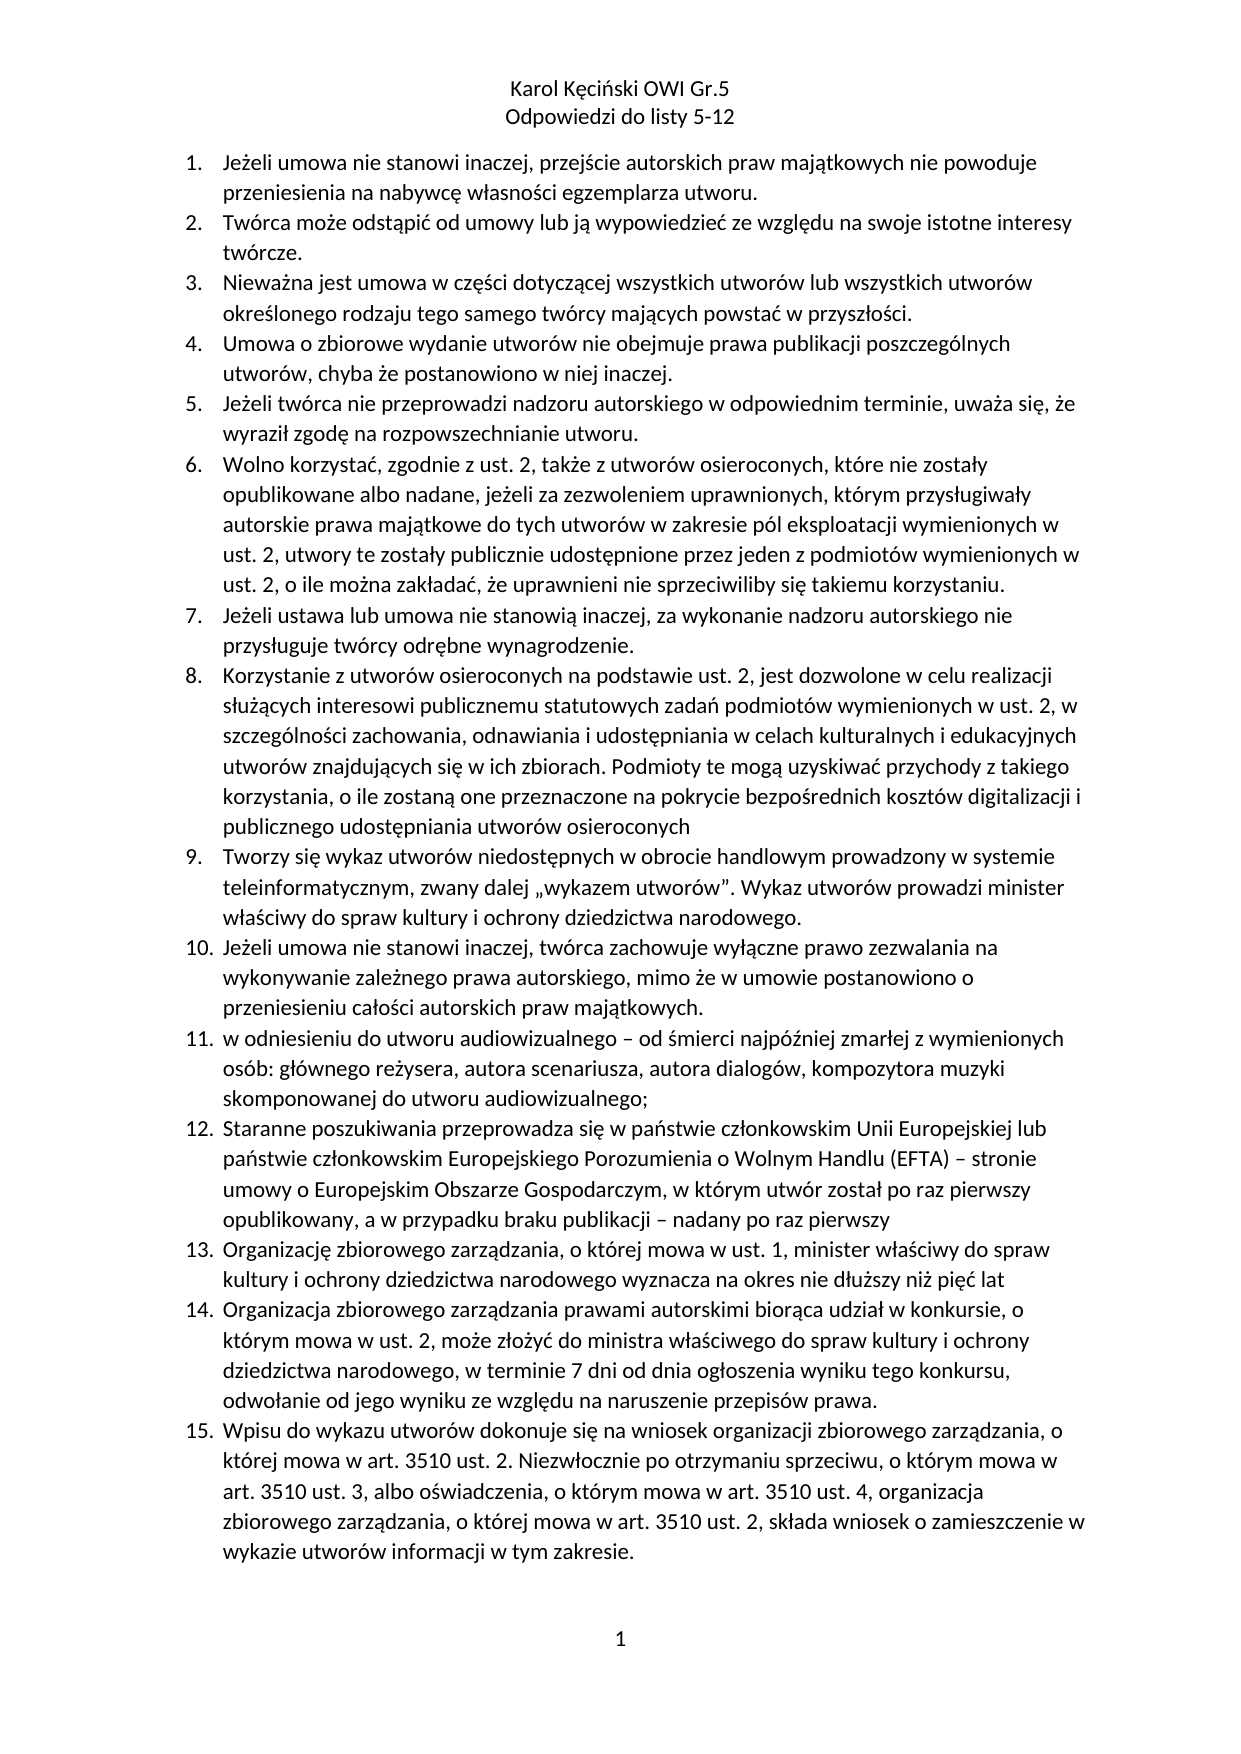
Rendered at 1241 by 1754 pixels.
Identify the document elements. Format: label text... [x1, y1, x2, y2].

list Jeżeli ustawa lub umowa nie stanowią inaczej, za wykonanie nadzoru autorskiego nie przysługuje twórcy odrębne wynagrodzenie. [185, 601, 1093, 659]
list Jeżeli umowa nie stanowi inaczej, przejście autorskich praw majątkowych nie powoduje przeniesienia na nabywcę własności egzemplarza utworu. [185, 148, 1093, 206]
list Organizacja zbiorowego zarządzania prawami autorskimi biorąca udział w konkursie, o którym mowa w ust. 2, może złożyć do ministra właściwego do spraw kultury i ochrony dziedzictwa narodowego, w terminie 7 dni od dnia ogłoszenia wyniku tego konkursu, odwołanie od jego wyniku ze względu na naruszenie przepisów prawa. [185, 1296, 1093, 1414]
list Korzystanie z utworów osieroconych na podstawie ust. 2, jest dozwolone w celu realizacji służących interesowi publicznemu statutowych zadań podmiotów wymienionych w ust. 2, w szczególności zachowania, odnawiania i udostępniania w celach kulturalnych i edukacyjnych utworów znajdujących się w ich zbiorach. Podmioty te mogą uzyskiwać przychody z takiego korzystania, o ile zostaną one przeznaczone na pokrycie bezpośrednich kosztów digitalizacji i publicznego udostępniania utworów osieroconych [185, 661, 1093, 840]
list Umowa o zbiorowe wydanie utworów nie obejmuje prawa publikacji poszczególnych utworów, chyba że postanowiono w niej inaczej. [185, 329, 1093, 387]
list w odniesieniu do utworu audiowizualnego – od śmierci najpóźniej zmarłej z wymienionych osób: głównego reżysera, autora scenariusza, autora dialogów, kompozytora muzyki skomponowanej do utworu audiowizualnego; [185, 1024, 1093, 1112]
list Staranne poszukiwania przeprowadza się w państwie członkowskim Unii Europejskiej lub państwie członkowskim Europejskiego Porozumienia o Wolnym Handlu (EFTA) – stronie umowy o Europejskim Obszarze Gospodarczym, w którym utwór został po raz pierwszy opublikowany, a w przypadku braku publikacji – nadany po raz pierwszy [185, 1114, 1093, 1233]
list Jeżeli twórca nie przeprowadzi nadzoru autorskiego w odpowiednim terminie, uważa się, że wyraził zgodę na rozpowszechnianie utworu. [185, 389, 1093, 447]
list Jeżeli umowa nie stanowi inaczej, twórca zachowuje wyłączne prawo zezwalania na wykonywanie zależnego prawa autorskiego, mimo że w umowie postanowiono o przeniesieniu całości autorskich praw majątkowych. [185, 933, 1093, 1021]
list Nieważna jest umowa w części dotyczącej wszystkich utworów lub wszystkich utworów określonego rodzaju tego samego twórcy mających powstać w przyszłości. [185, 268, 1093, 327]
list Wolno korzystać, zgodnie z ust. 2, także z utworów osieroconych, które nie zostały opublikowane albo nadane, jeżeli za zezwoleniem uprawnionych, którym przysługiwały autorskie prawa majątkowe do tych utworów w zakresie pól eksploatacji wymienionych w ust. 2, utwory te zostały publicznie udostępnione przez jeden z podmiotów wymienionych w ust. 2, o ile można zakładać, że uprawnieni nie sprzeciwiliby się takiemu korzystaniu. [185, 450, 1093, 598]
list Organizację zbiorowego zarządzania, o której mowa w ust. 1, minister właściwy do spraw kultury i ochrony dziedzictwa narodowego wyznacza na okres nie dłuższy niż pięć lat [185, 1235, 1093, 1293]
list Twórca może odstąpić od umowy lub ją wypowiedzieć ze względu na swoje istotne interesy twórcze. [185, 208, 1093, 266]
list Wpisu do wykazu utworów dokonuje się na wniosek organizacji zbiorowego zarządzania, o której mowa w art. 3510 ust. 2. Niezwłocznie po otrzymaniu sprzeciwu, o którym mowa w art. 3510 ust. 3, albo oświadczenia, o którym mowa w art. 3510 ust. 4, organizacja zbiorowego zarządzania, o której mowa w art. 3510 ust. 2, składa wniosek o zamieszczenie w wykazie utworów informacji w tym zakresie. [185, 1416, 1093, 1565]
list Tworzy się wykaz utworów niedostępnych w obrocie handlowym prowadzony w systemie teleinformatycznym, zwany dalej „wykazem utworów”. Wykaz utworów prowadzi minister właściwy do spraw kultury i ochrony dziedzictwa narodowego. [185, 842, 1093, 931]
